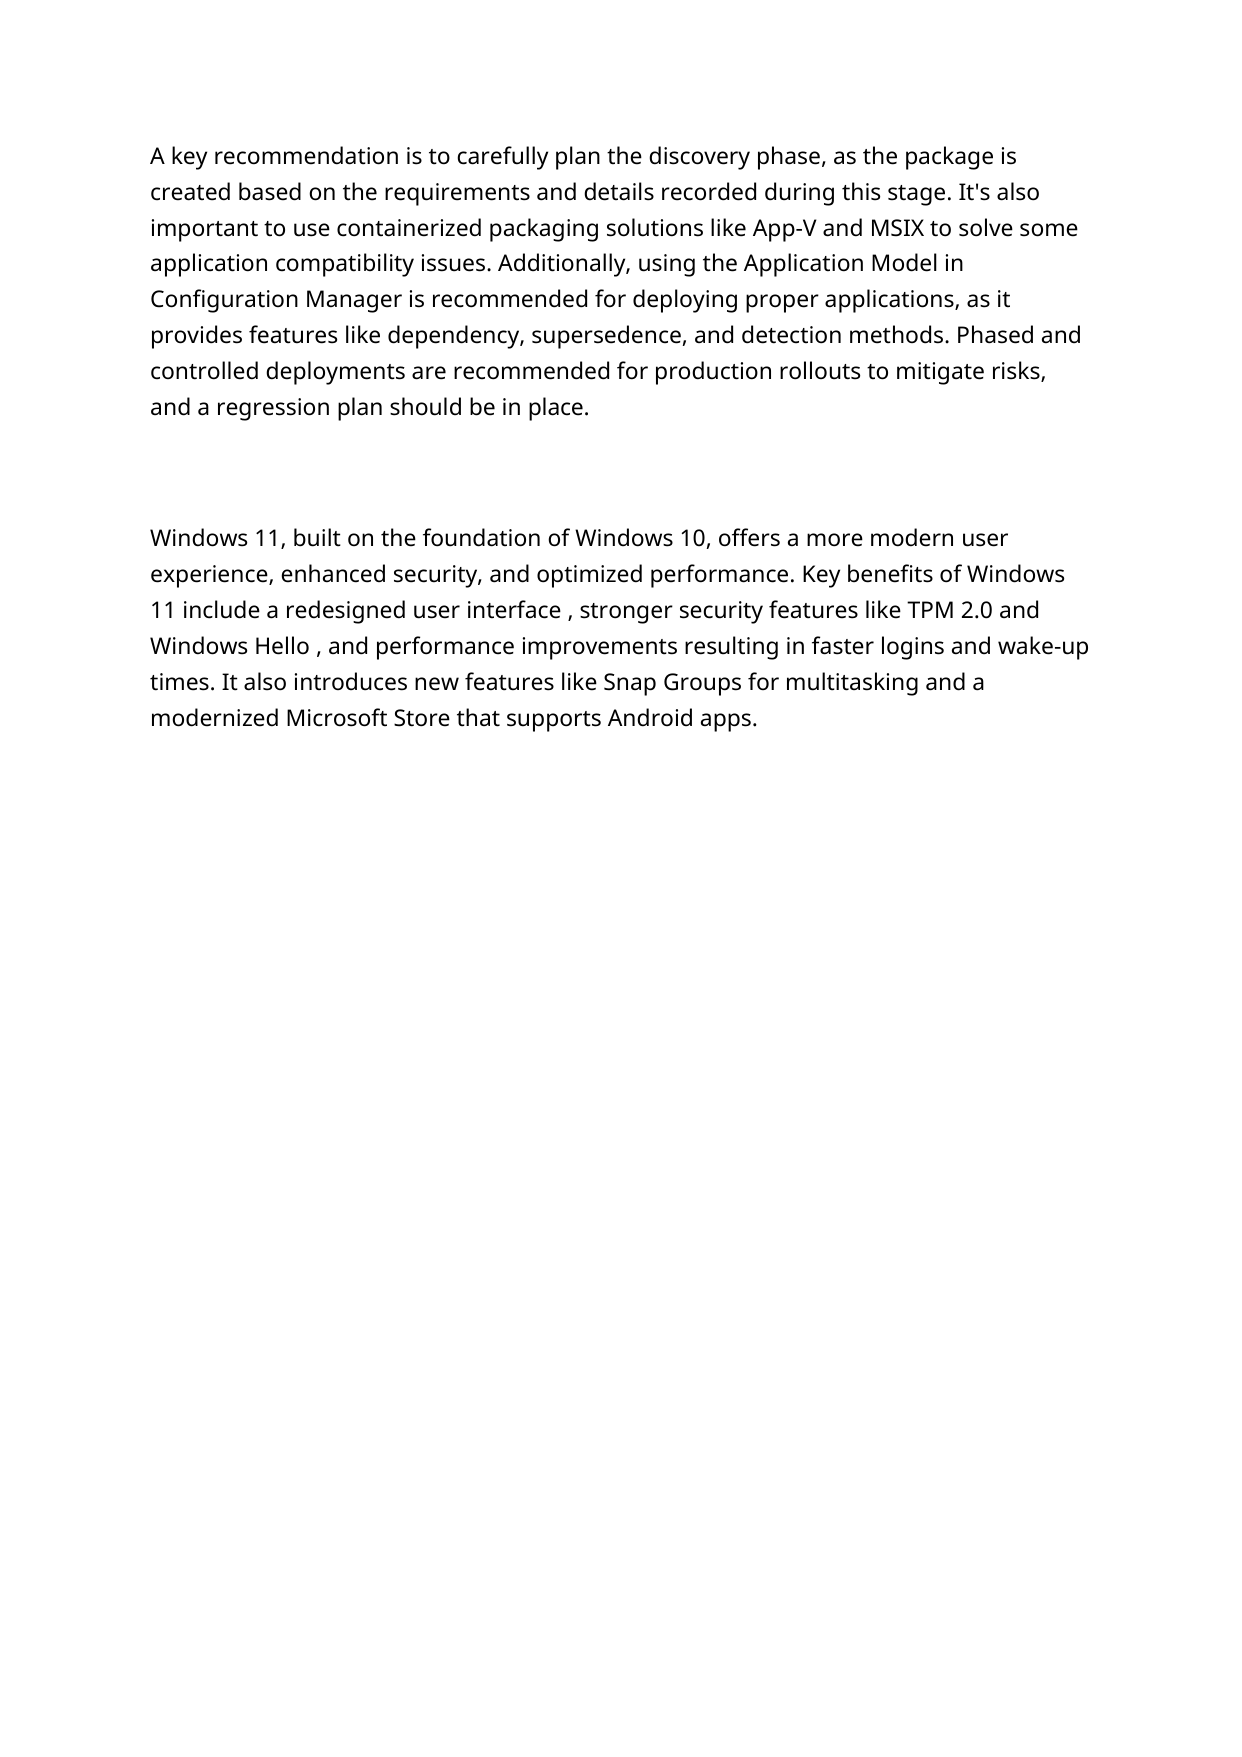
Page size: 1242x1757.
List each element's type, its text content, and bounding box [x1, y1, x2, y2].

text Windows 11, built on the foundation of Windows 10, offers a more modern user experience, enhanced security, and optimized performance. Key benefits of Windows 11 include a redesigned user interface , stronger security features like TPM 2.0 and Windows Hello , and performance improvements resulting in faster logins and wake-up times. It also introduces new features like Snap Groups for multitasking and a modernized Microsoft Store that supports Android apps. [150, 522, 1094, 733]
text A key recommendation is to carefully plan the discovery phase, as the package is created based on the requirements and details recorded during this stage. It's also important to use containerized packaging solutions like App-V and MSIX to solve some application compatibility issues. Additionally, using the Application Model in Configuration Manager is recommended for deploying proper applications, as it provides features like dependency, supersedence, and detection methods. Phased and controlled deployments are recommended for production rollouts to mitigate risks, and a regression plan should be in place. [150, 139, 1094, 422]
